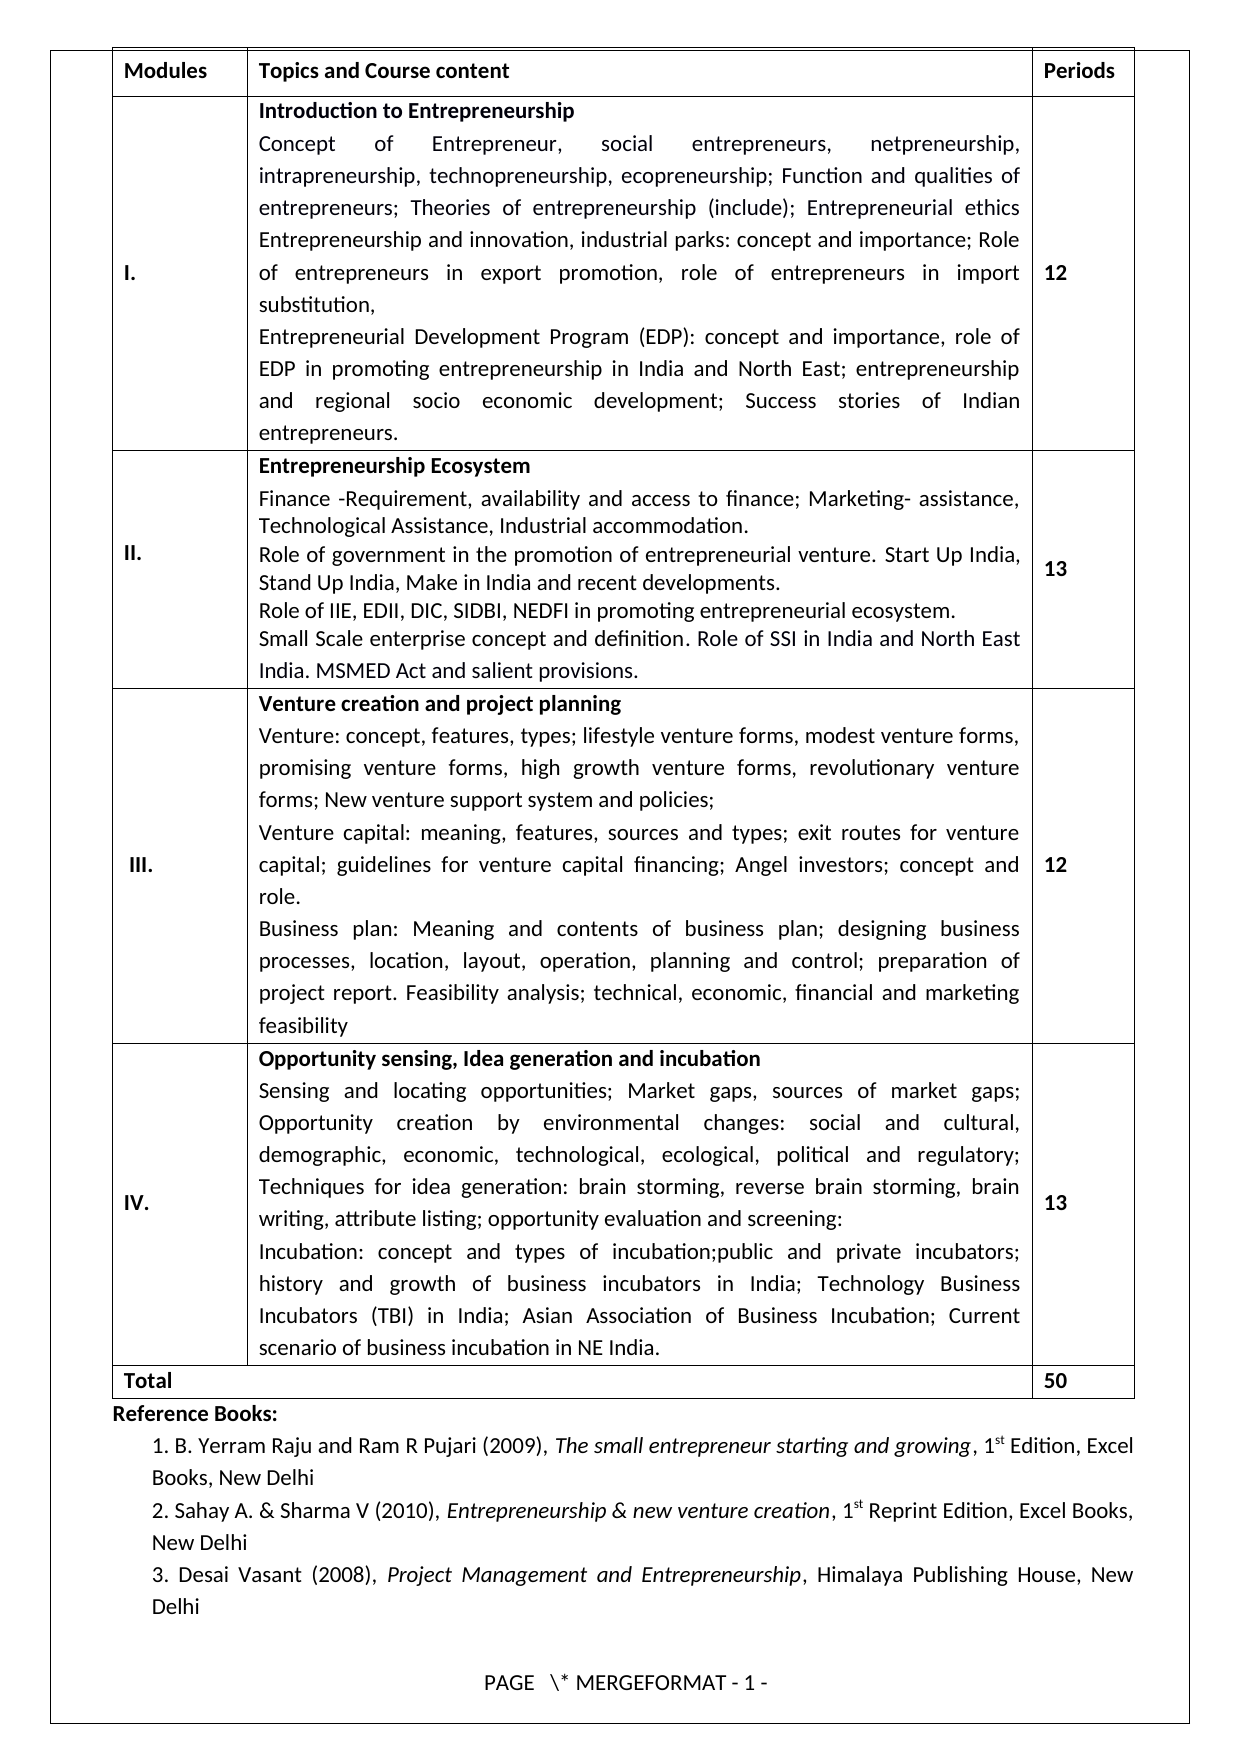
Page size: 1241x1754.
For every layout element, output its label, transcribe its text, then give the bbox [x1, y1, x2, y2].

table_cell 13 [1033, 1044, 1134, 1365]
table_header Modules [113, 51, 247, 96]
text 2. Sahay A. & Sharma V (2010), Entrepreneurship & new venture creation, 1st Reprint Edition, Excel Books, New Delhi [152, 1496, 1134, 1556]
table_cell Total [113, 1366, 1032, 1398]
table_header Topics and Course content [248, 51, 1032, 96]
table_cell Venture creation and project planning Venture: concept, features, types; lifestyle venture forms, modest venture forms, promising venture forms, high growth venture forms, revolutionary venture forms; New venture support system and policies; Venture capital: meaning, features, sources and types; exit routes for venture capital; guidelines for venture capital financing; Angel investors; concept and role. Business plan: Meaning and contents of business plan; designing business processes, location, layout, operation, planning and control; preparation of project report. Feasibility analysis; technical, economic, financial and marketing feasibility [248, 689, 1032, 1043]
table_cell 12 [1033, 689, 1134, 1043]
table_cell 13 [1033, 451, 1134, 688]
text Reference Books: [112, 1399, 1134, 1427]
table_cell 50 [1033, 1366, 1134, 1398]
table_cell III. [113, 689, 247, 1043]
table_cell II. [113, 451, 247, 688]
table_cell 12 [1033, 97, 1134, 450]
text 3. Desai Vasant (2008), Project Management and Entrepreneurship, Himalaya Publishing House, New Delhi [152, 1560, 1134, 1620]
table_cell Entrepreneurship Ecosystem Finance -Requirement, availability and access to finance; Marketing- assistance, Technological Assistance, Industrial accommodation. Role of government in the promotion of entrepreneurial venture. Start Up India, Stand Up India, Make in India and recent developments. Role of IIE, EDII, DIC, SIDBI, NEDFI in promoting entrepreneurial ecosystem. Small Scale enterprise concept and definition. Role of SSI in India and North East India. MSMED Act and salient provisions. [248, 451, 1032, 688]
table_cell I. [113, 97, 247, 450]
table_cell IV. [113, 1044, 247, 1365]
table_cell Opportunity sensing, Idea generation and incubation Sensing and locating opportunities; Market gaps, sources of market gaps; Opportunity creation by environmental changes: social and cultural, demographic, economic, technological, ecological, political and regulatory; Techniques for idea generation: brain storming, reverse brain storming, brain writing, attribute listing; opportunity evaluation and screening: Incubation: concept and types of incubation;public and private incubators; history and growth of business incubators in India; Technology Business Incubators (TBI) in India; Asian Association of Business Incubation; Current scenario of business incubation in NE India. [248, 1044, 1032, 1365]
table_header Periods [1033, 51, 1134, 96]
text 1. B. Yerram Raju and Ram R Pujari (2009), The small entrepreneur starting and growing, 1st Edition, Excel Books, New Delhi [152, 1431, 1134, 1492]
table_cell Introduction to Entrepreneurship Concept of Entrepreneur, social entrepreneurs, netpreneurship, intrapreneurship, technopreneurship, ecopreneurship; Function and qualities of entrepreneurs; Theories of entrepreneurship (include); Entrepreneurial ethics Entrepreneurship and innovation, industrial parks: concept and importance; Role of entrepreneurs in export promotion, role of entrepreneurs in import substitution, Entrepreneurial Development Program (EDP): concept and importance, role of EDP in promoting entrepreneurship in India and North East; entrepreneurship and regional socio economic development; Success stories of Indian entrepreneurs. [248, 97, 1032, 450]
